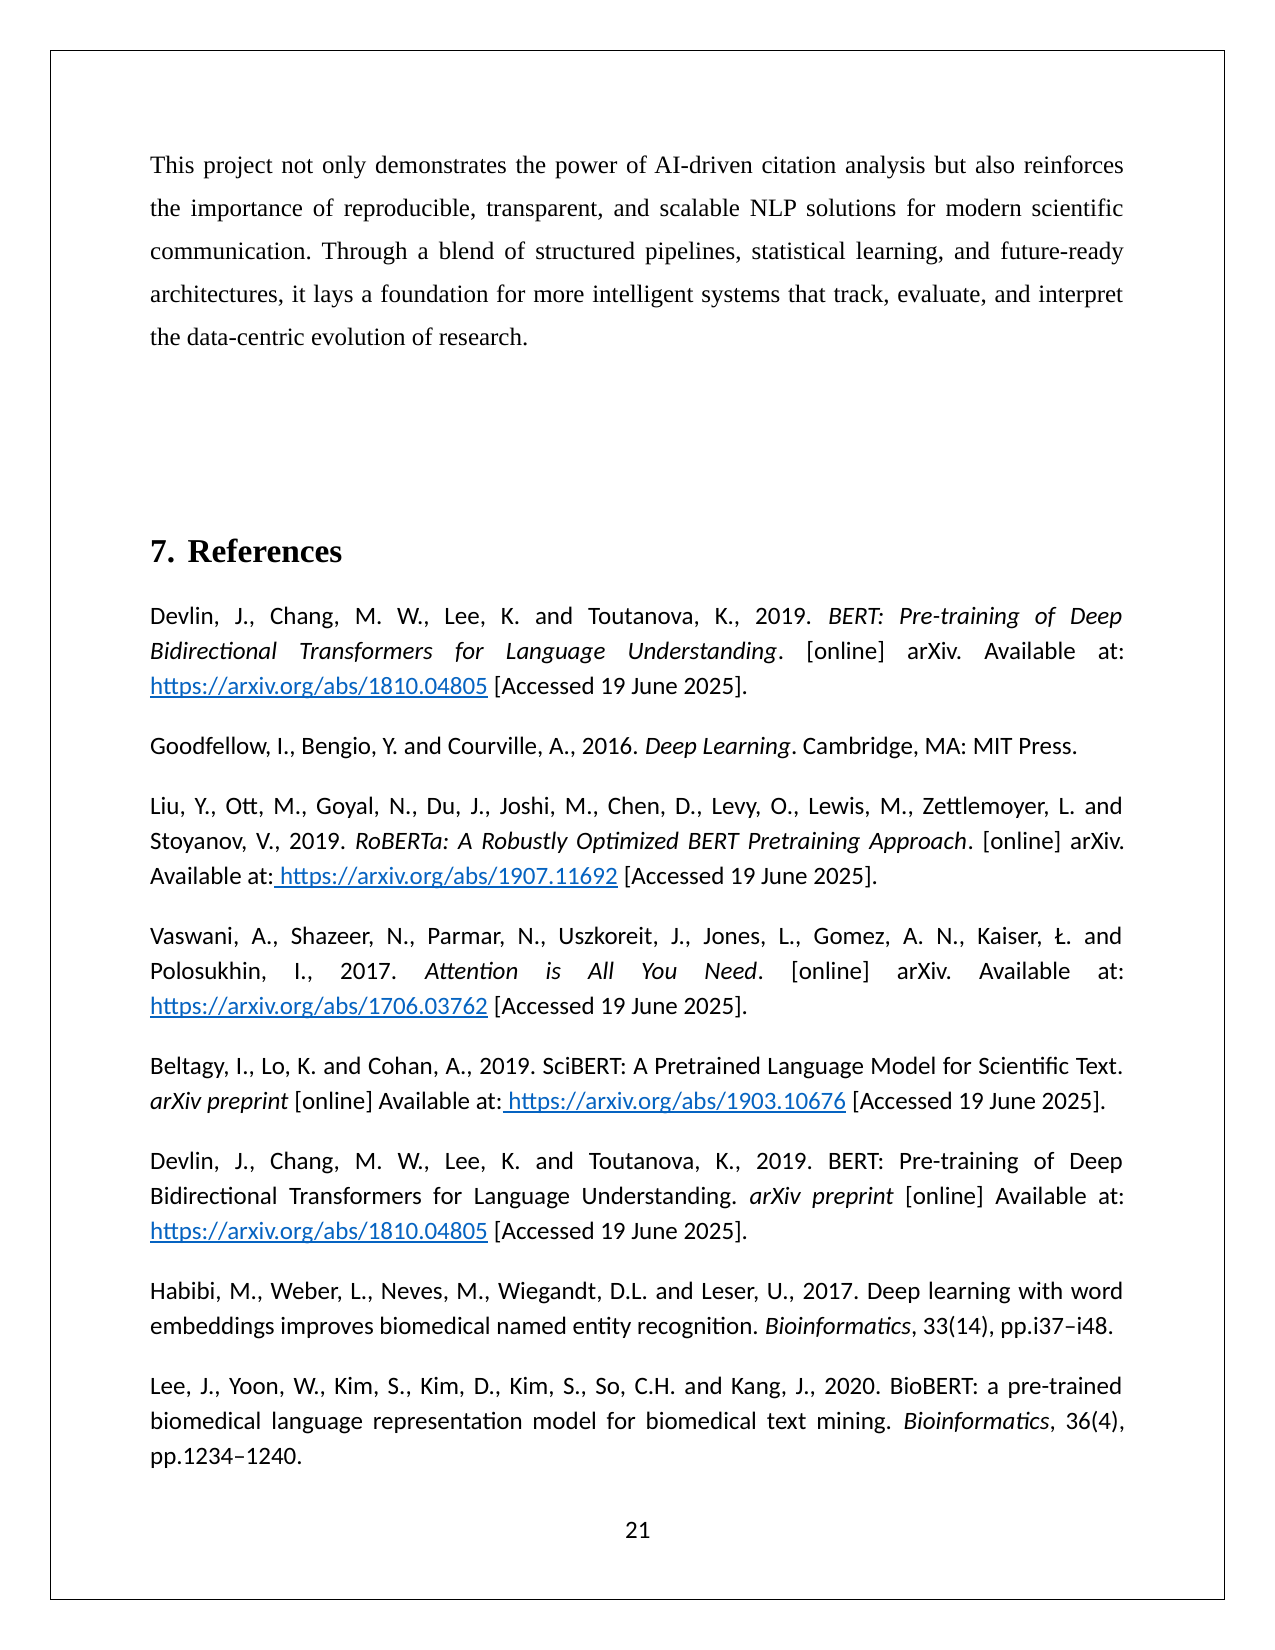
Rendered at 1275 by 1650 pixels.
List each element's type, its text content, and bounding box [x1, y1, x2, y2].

text Devlin, J., Chang, M. W., Lee, K. and Toutanova, K., 2019. BERT: Pre-training of Deep Bidirectional Transformers for Language Understanding. [online] arXiv. Available at: https://arxiv.org/abs/1810.04805 [Accessed 19 June 2025]. [150, 600, 1125, 701]
text Beltagy, I., Lo, K. and Cohan, A., 2019. SciBERT: A Pretrained Language Model for Scientific Text. arXiv preprint [online] Available at: https://arxiv.org/abs/1903.10676 [Accessed 19 June 2025]. [150, 1050, 1125, 1116]
text Habibi, M., Weber, L., Neves, M., Wiegandt, D.L. and Leser, U., 2017. Deep learning with word embeddings improves biomedical named entity recognition. Bioinformatics, 33(14), pp.i37–i48. [150, 1275, 1125, 1341]
text Goodfellow, I., Bengio, Y. and Courville, A., 2016. Deep Learning. Cambridge, MA: MIT Press. [150, 730, 1125, 761]
text Devlin, J., Chang, M. W., Lee, K. and Toutanova, K., 2019. BERT: Pre-training of Deep Bidirectional Transformers for Language Understanding. arXiv preprint [online] Available at: https://arxiv.org/abs/1810.04805 [Accessed 19 June 2025]. [150, 1145, 1125, 1246]
text Vaswani, A., Shazeer, N., Parmar, N., Uszkoreit, J., Jones, L., Gomez, A. N., Kaiser, Ł. and Polosukhin, I., 2017. Attention is All You Need. [online] arXiv. Available at: https://arxiv.org/abs/1706.03762 [Accessed 19 June 2025]. [150, 920, 1125, 1021]
text Lee, J., Yoon, W., Kim, S., Kim, D., Kim, S., So, C.H. and Kang, J., 2020. BioBERT: a pre-trained biomedical language representation model for biomedical text mining. Bioinformatics, 36(4), pp.1234–1240. [150, 1370, 1125, 1471]
text Liu, Y., Ott, M., Goyal, N., Du, J., Joshi, M., Chen, D., Levy, O., Lewis, M., Zettlemoyer, L. and Stoyanov, V., 2019. RoBERTa: A Robustly Optimized BERT Pretraining Approach. [online] arXiv. Available at: https://arxiv.org/abs/1907.11692 [Accessed 19 June 2025]. [150, 790, 1125, 891]
text This project not only demonstrates the power of AI-driven citation analysis but also reinforces the importance of reproducible, transparent, and scalable NLP solutions for modern scientific communication. Through a blend of structured pipelines, statistical learning, and future-ready architectures, it lays a foundation for more intelligent systems that track, evaluate, and interpret the data-centric evolution of research. [150, 150, 1125, 351]
subtitle References [150, 531, 1125, 570]
